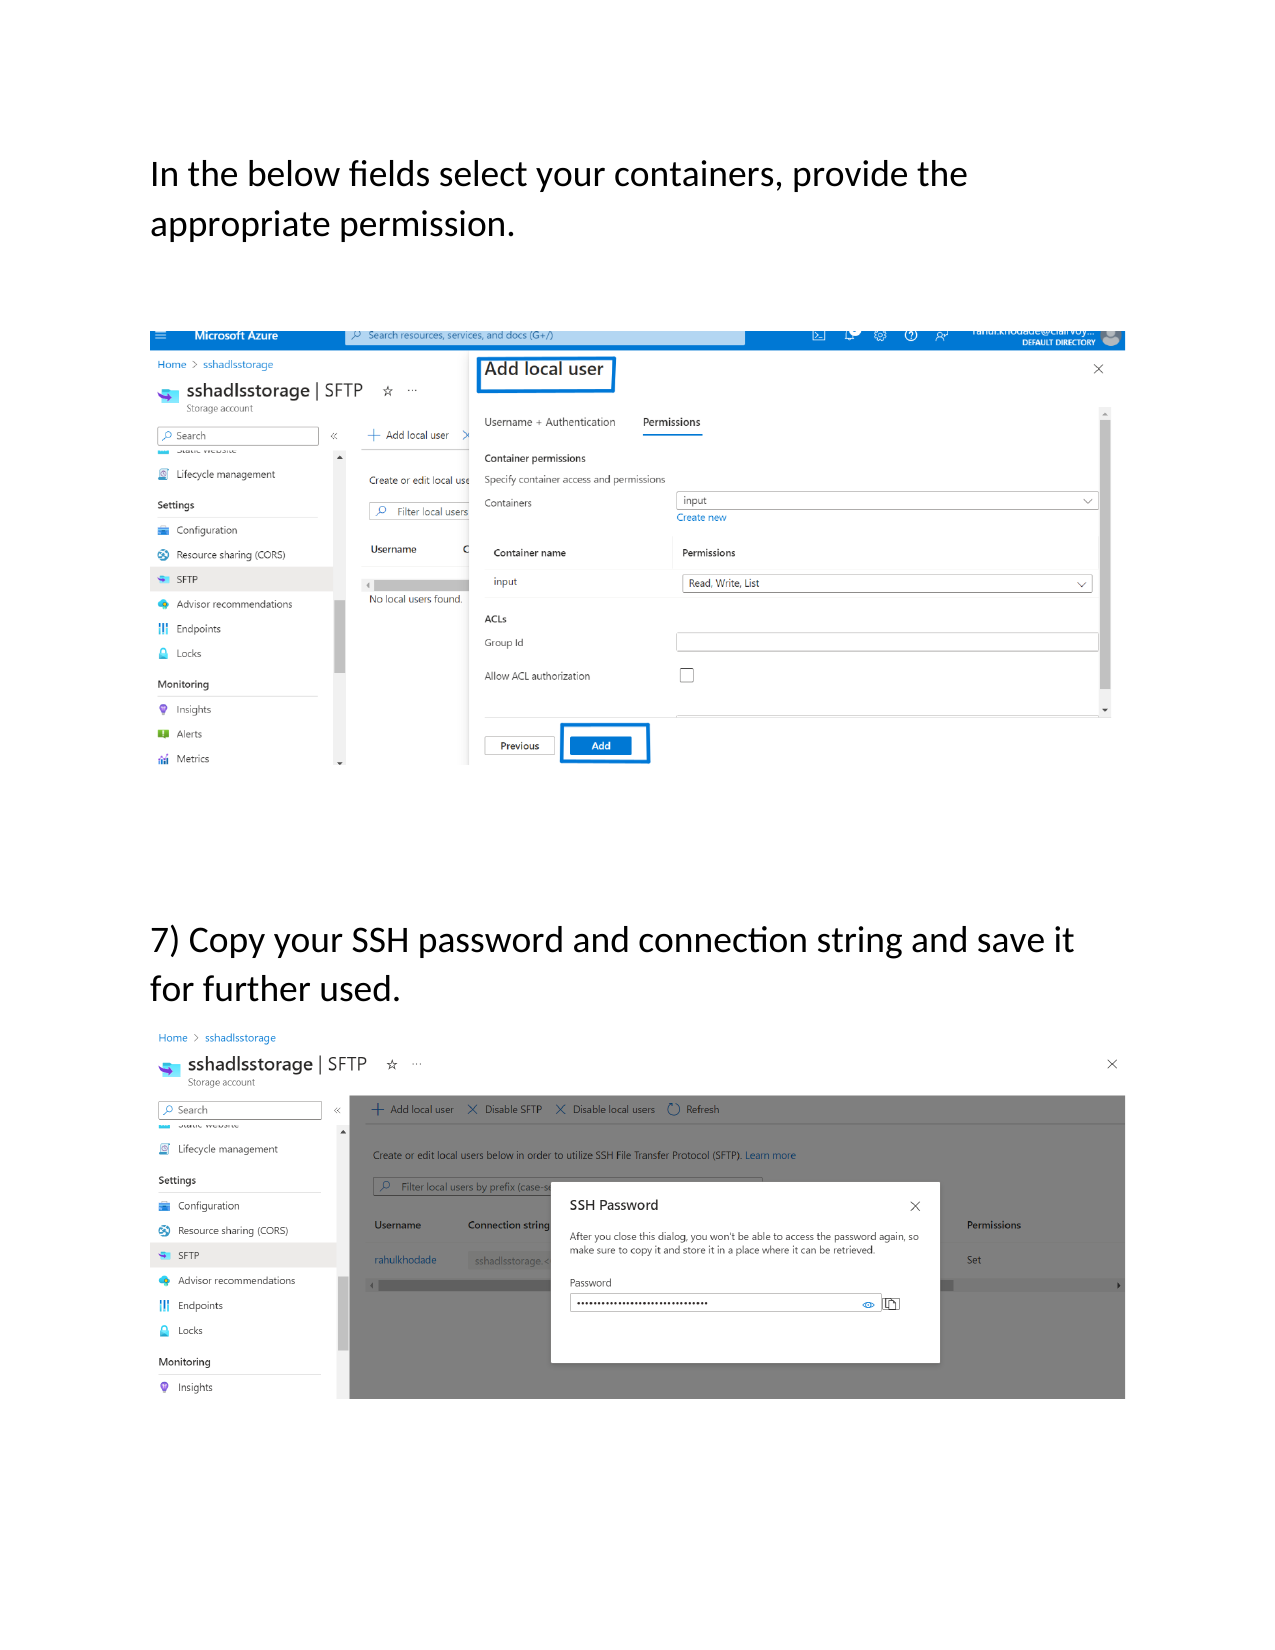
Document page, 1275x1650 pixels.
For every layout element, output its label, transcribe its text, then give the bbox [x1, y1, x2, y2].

picture [150, 331, 1125, 765]
text In the below fields select your containers, provide the appropriate permission. [150, 150, 1125, 245]
text 7) Copy your SSH password and connection string and save it for further used. [150, 916, 1125, 1011]
picture [150, 1031, 1125, 1399]
